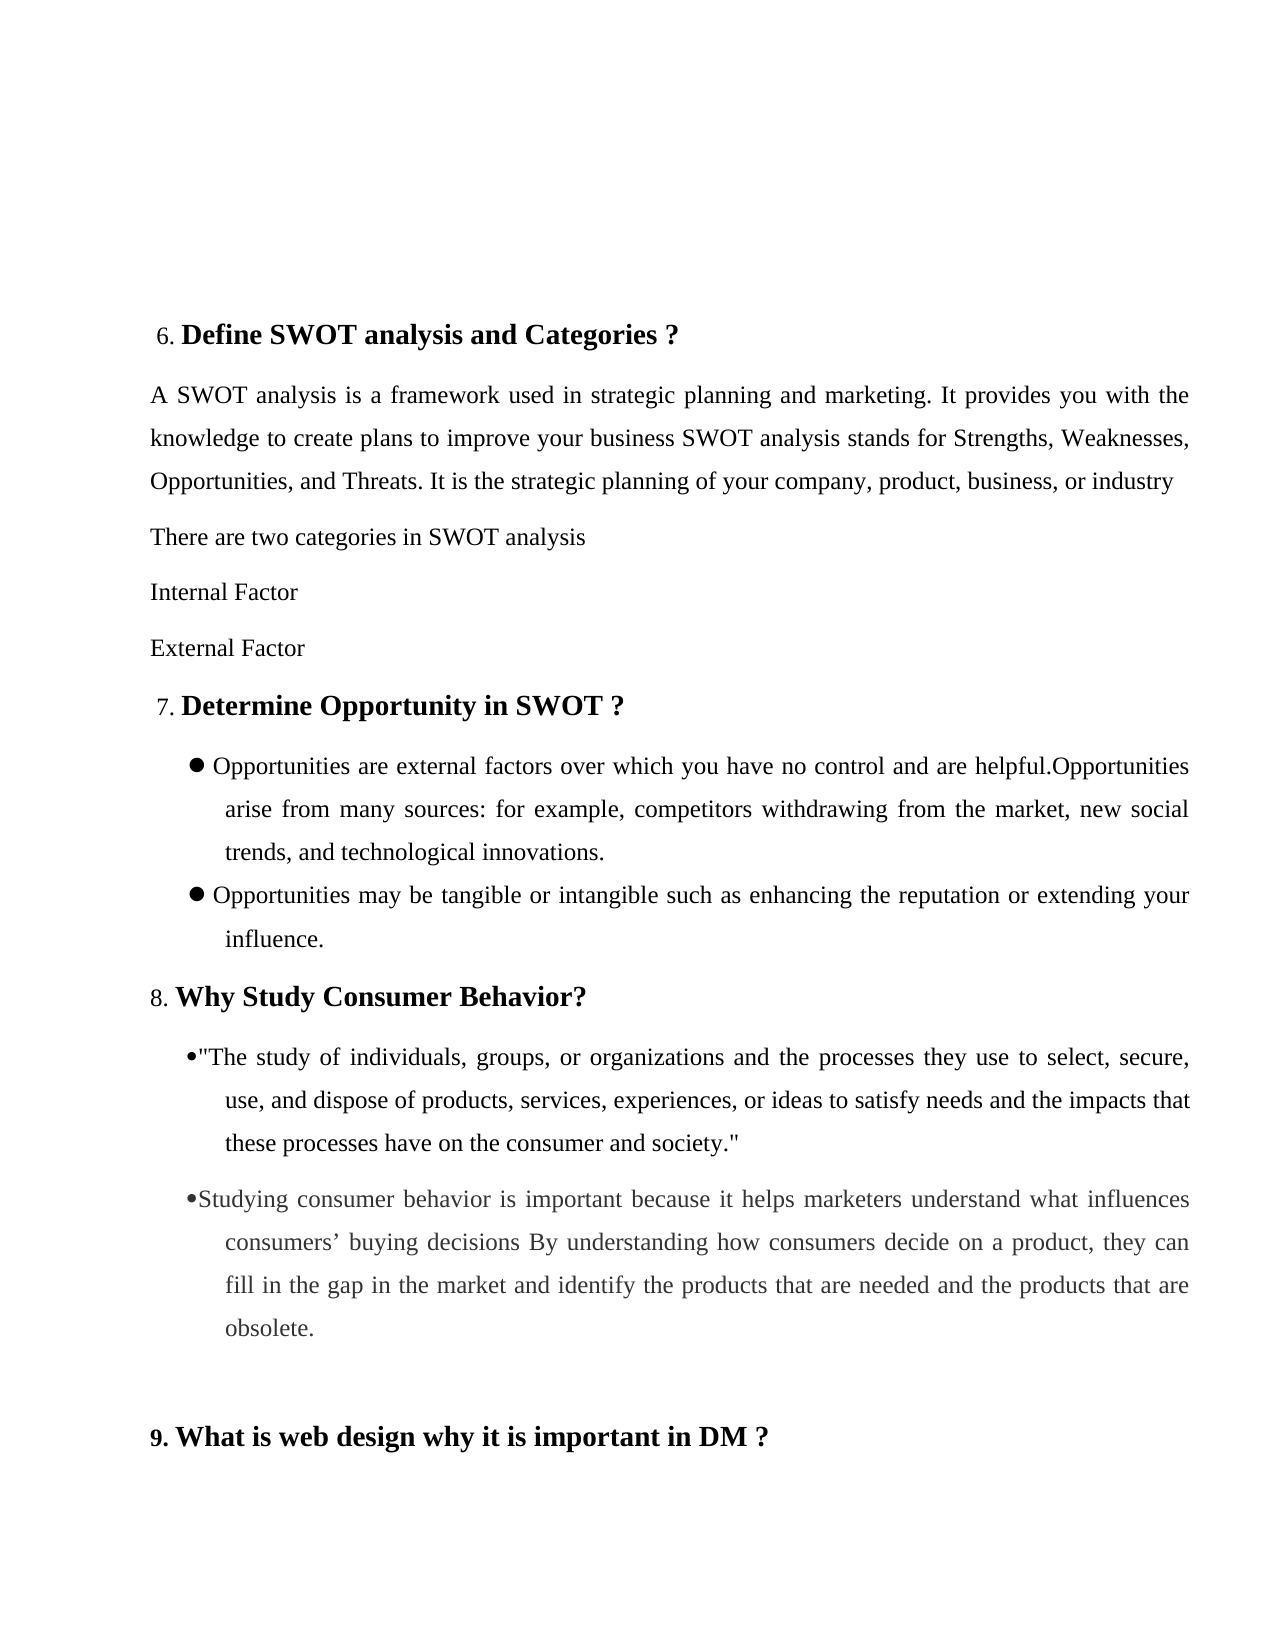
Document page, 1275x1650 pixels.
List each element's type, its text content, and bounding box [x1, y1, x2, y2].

list "The study of individuals, groups, or organizations and the processes they use to select, secure, use, and dispose of products, services, experiences, or ideas to satisfy needs and the impacts that these processes have on the consumer and society." [187, 1042, 1191, 1157]
text 8. Why Study Consumer Behavior? [150, 979, 1191, 1013]
text A SWOT analysis is a framework used in strategic planning and marketing. It provides you with the knowledge to create plans to improve your business SWOT analysis stands for Strengths, Weaknesses, Opportunities, and Threats. It is the strategic planning of your company, product, business, or industry [150, 380, 1191, 495]
list Opportunities are external factors over which you have no control and are helpful.Opportunities arise from many sources: for example, competitors withdrawing from the market, new social trends, and technological innovations. [187, 751, 1191, 866]
text There are two categories in SWOT analysis [150, 522, 1191, 550]
text 7. Determine Opportunity in SWOT ? [150, 688, 1191, 722]
list Opportunities may be tangible or intangible such as enhancing the reputation or extending your influence. [187, 881, 1191, 952]
text External Factor [150, 633, 1191, 662]
list Studying consumer behavior is important because it helps marketers understand what influences consumers’ buying decisions By understanding how consumers decide on a product, they can fill in the gap in the market and identify the products that are needed and the products that are obsolete. [187, 1184, 1191, 1342]
text 6. Define SWOT analysis and Categories ? [150, 317, 1191, 350]
text 9. What is web design why it is important in DM ? [150, 1419, 1191, 1453]
text Internal Factor [150, 577, 1191, 606]
